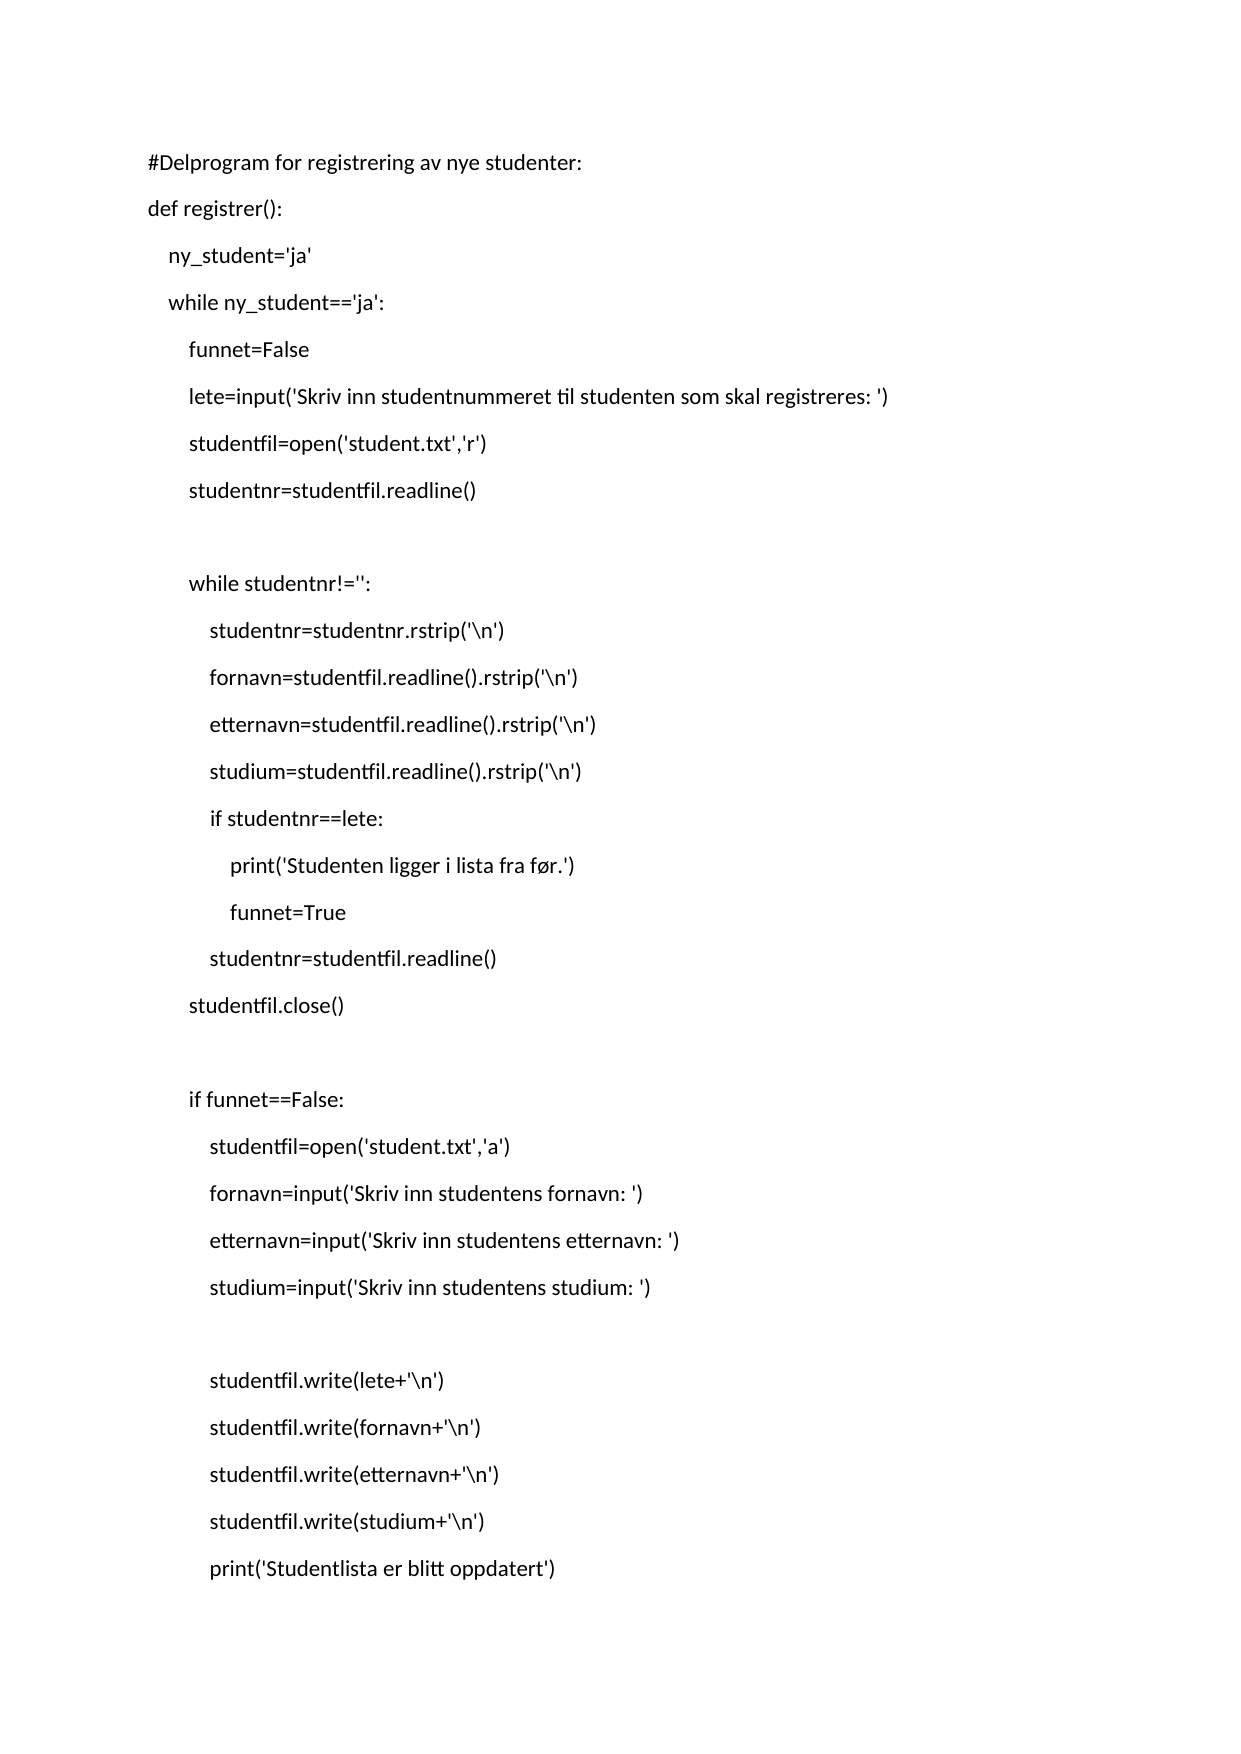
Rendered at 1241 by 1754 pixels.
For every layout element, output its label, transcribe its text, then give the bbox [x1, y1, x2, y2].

text studentnr=studentfil.readline() [148, 944, 1093, 972]
text while studentnr!='': [148, 569, 1093, 597]
text while ny_student=='ja': [148, 288, 1093, 316]
text studentfil.close() [148, 991, 1093, 1019]
text studium=input('Skriv inn studentens studium: ') [148, 1273, 1093, 1301]
text print('Studentlista er blitt oppdatert') [148, 1554, 1093, 1582]
text studium=studentfil.readline().rstrip('\n') [148, 757, 1093, 785]
text if funnet==False: [148, 1085, 1093, 1113]
text etternavn=input('Skriv inn studentens etternavn: ') [148, 1226, 1093, 1254]
text studentfil=open('student.txt','a') [148, 1132, 1093, 1160]
text if studentnr==lete: [148, 804, 1093, 832]
text funnet=False [148, 335, 1093, 363]
text studentfil.write(lete+'\n') [148, 1366, 1093, 1394]
text def registrer(): [148, 194, 1093, 222]
text lete=input('Skriv inn studentnummeret til studenten som skal registreres: ') [148, 382, 1093, 410]
text ny_student='ja' [148, 241, 1093, 269]
text studentnr=studentfil.readline() [148, 476, 1093, 504]
text studentfil=open('student.txt','r') [148, 429, 1093, 457]
text studentfil.write(studium+'\n') [148, 1507, 1093, 1535]
text fornavn=input('Skriv inn studentens fornavn: ') [148, 1179, 1093, 1207]
text studentnr=studentnr.rstrip('\n') [148, 616, 1093, 644]
text fornavn=studentfil.readline().rstrip('\n') [148, 663, 1093, 691]
text etternavn=studentfil.readline().rstrip('\n') [148, 710, 1093, 738]
text studentfil.write(etternavn+'\n') [148, 1460, 1093, 1488]
text studentfil.write(fornavn+'\n') [148, 1413, 1093, 1441]
text print('Studenten ligger i lista fra før.') [148, 851, 1093, 879]
text funnet=True [148, 898, 1093, 926]
text #Delprogram for registrering av nye studenter: [148, 148, 1093, 176]
